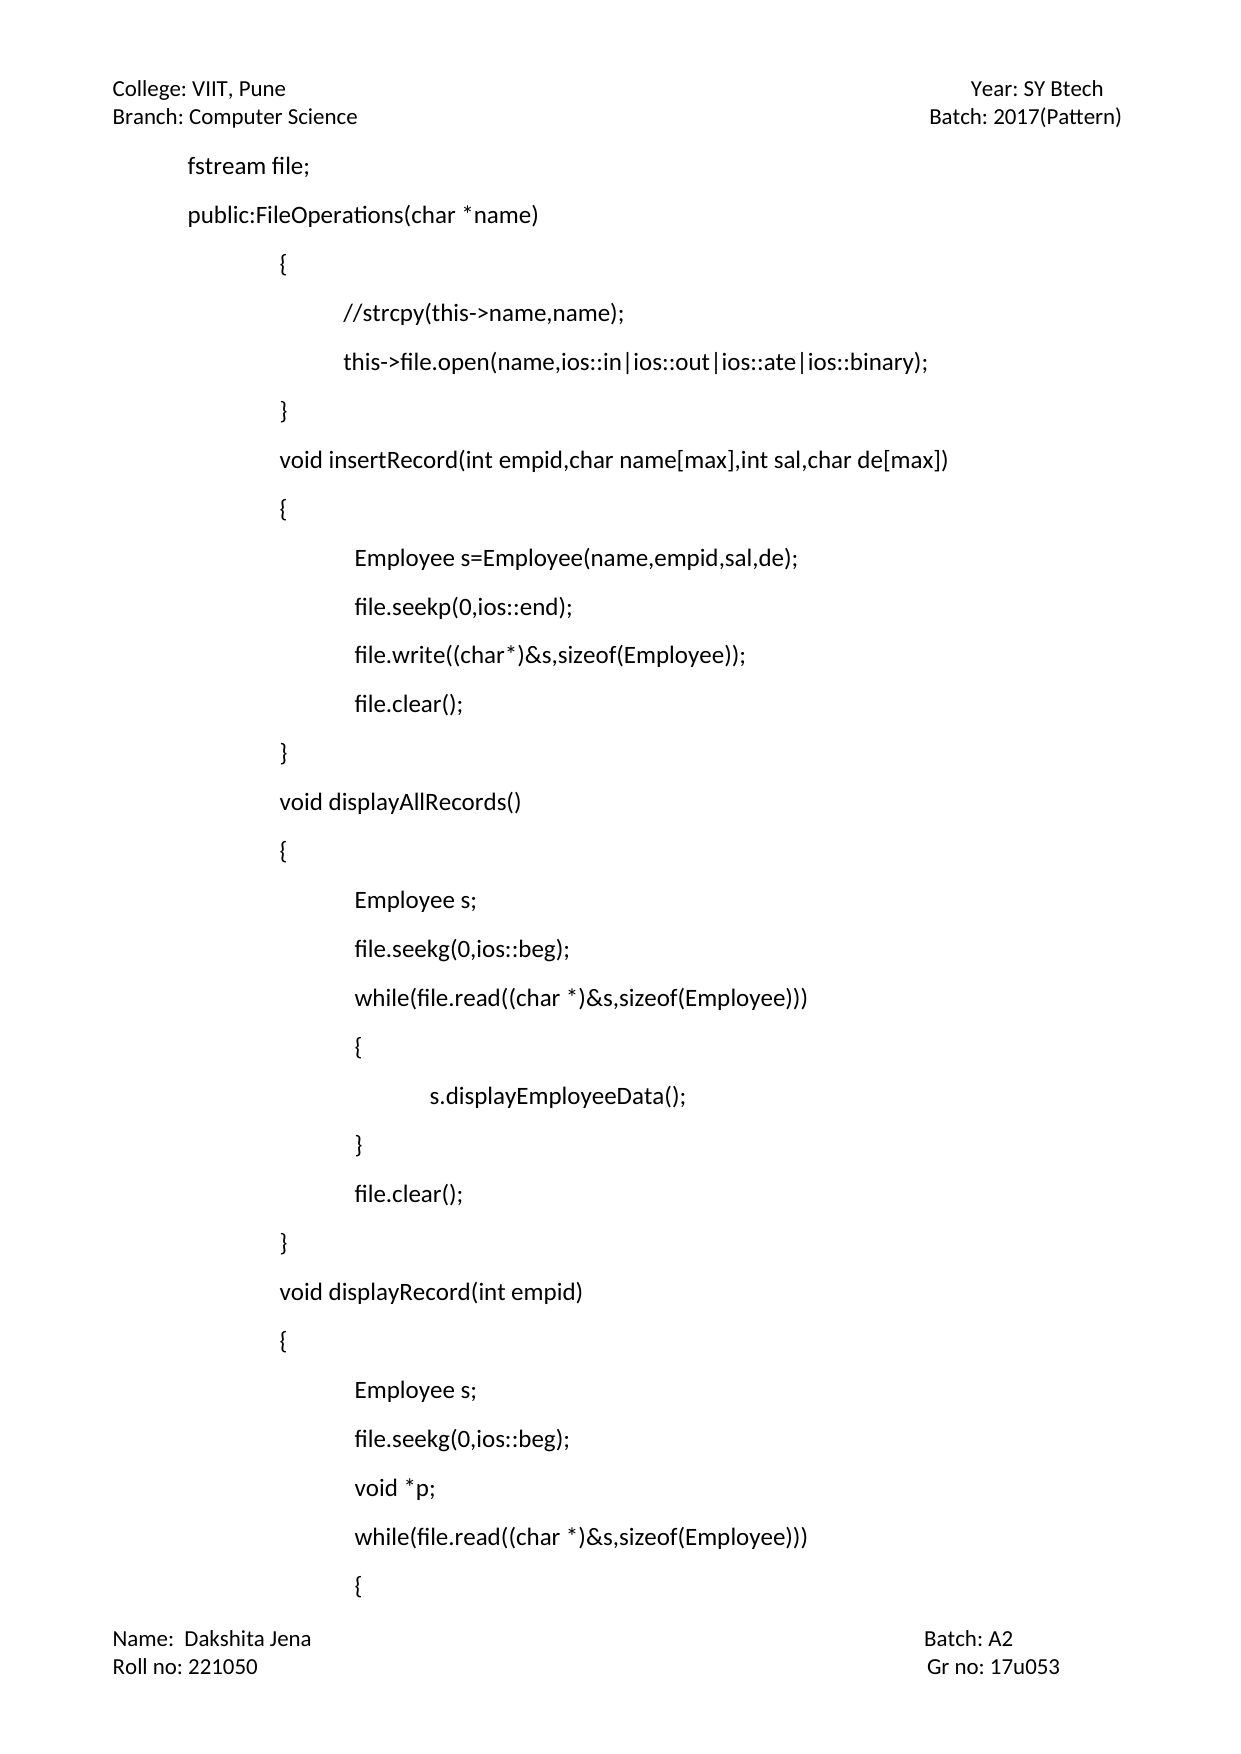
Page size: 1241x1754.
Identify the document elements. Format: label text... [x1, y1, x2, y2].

text Employee s=Employee(name,empid,sal,de); [112, 542, 1128, 572]
text } [112, 1227, 1128, 1258]
text void displayRecord(int empid) [112, 1276, 1128, 1307]
text s.displayEmployeeData(); [112, 1080, 1128, 1111]
text public:FileOperations(char *name) [112, 199, 1128, 229]
text void insertRecord(int empid,char name[max],int sal,char de[max]) [112, 444, 1128, 474]
text this->file.open(name,ios::in|ios::out|ios::ate|ios::binary); [112, 346, 1128, 376]
text } [112, 737, 1128, 768]
text { [112, 835, 1128, 866]
text file.clear(); [112, 688, 1128, 719]
text { [112, 1031, 1128, 1062]
text while(file.read((char *)&s,sizeof(Employee))) [112, 982, 1128, 1013]
text file.seekg(0,ios::beg); [112, 1423, 1128, 1453]
text //strcpy(this->name,name); [112, 297, 1128, 327]
text } [112, 395, 1128, 425]
text Employee s; [112, 884, 1128, 915]
text file.clear(); [112, 1178, 1128, 1209]
text file.seekg(0,ios::beg); [112, 933, 1128, 964]
text { [112, 248, 1128, 278]
text void displayAllRecords() [112, 786, 1128, 817]
text file.seekp(0,ios::end); [112, 591, 1128, 621]
text void *p; [112, 1472, 1128, 1502]
text file.write((char*)&s,sizeof(Employee)); [112, 639, 1128, 670]
text } [112, 1129, 1128, 1160]
text fstream file; [112, 150, 1128, 181]
text Employee s; [112, 1374, 1128, 1404]
text { [112, 493, 1128, 523]
text { [112, 1325, 1128, 1356]
text { [112, 1570, 1128, 1600]
text while(file.read((char *)&s,sizeof(Employee))) [112, 1521, 1128, 1551]
